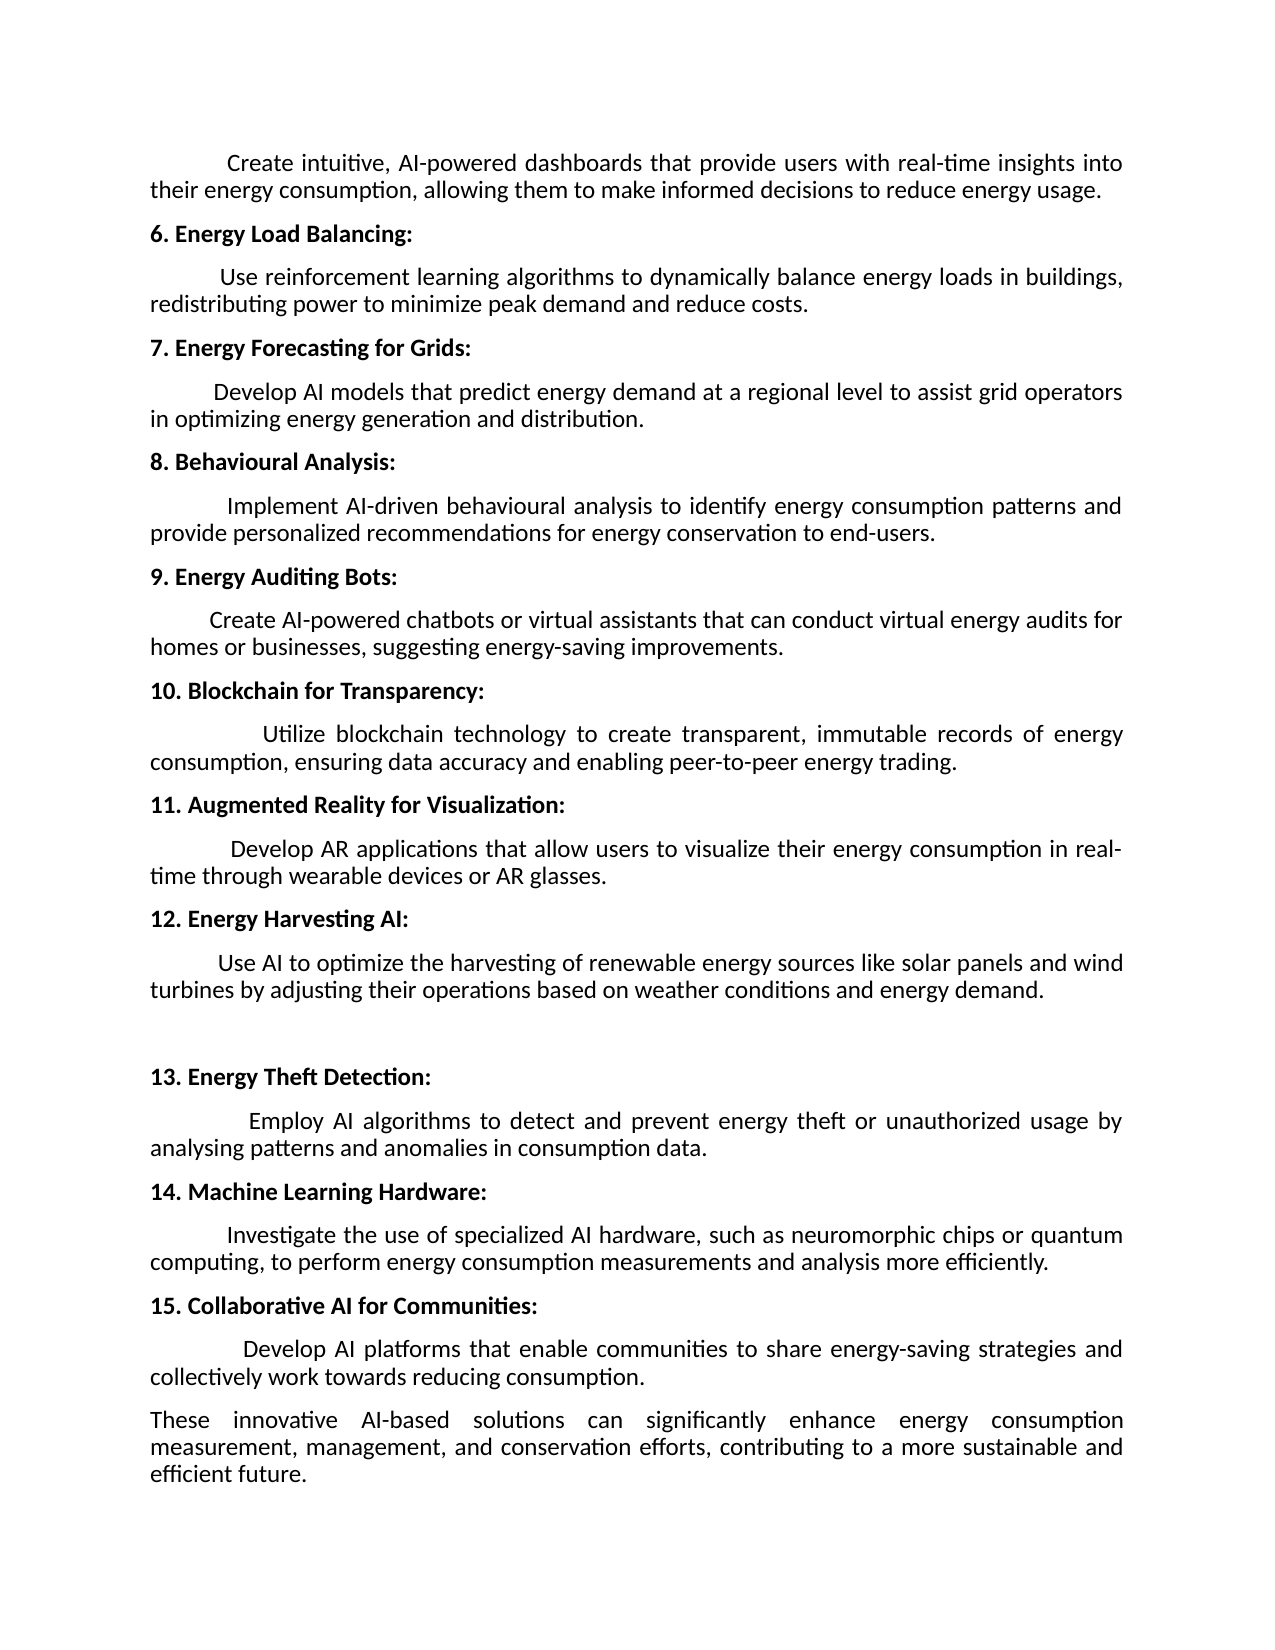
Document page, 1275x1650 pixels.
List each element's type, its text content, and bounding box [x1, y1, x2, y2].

text 8. Behavioural Analysis: [150, 449, 1125, 476]
text 9. Energy Auditing Bots: [150, 563, 1125, 590]
text 11. Augmented Reality for Visualization: [150, 792, 1125, 819]
text These innovative AI-based solutions can significantly enhance energy consumption measurement, management, and conservation efforts, contributing to a more sustainable and efficient future. [150, 1407, 1125, 1488]
text Implement AI-driven behavioural analysis to identify energy consumption patterns and provide personalized recommendations for energy conservation to end-users. [150, 493, 1125, 547]
text Utilize blockchain technology to create transparent, immutable records of energy consumption, ensuring data accuracy and enabling peer-to-peer energy trading. [150, 721, 1125, 775]
text Employ AI algorithms to detect and prevent energy theft or unauthorized usage by analysing patterns and anomalies in consumption data. [150, 1108, 1125, 1162]
text 12. Energy Harvesting AI: [150, 906, 1125, 933]
text 7. Energy Forecasting for Grids: [150, 335, 1125, 362]
text Create intuitive, AI-powered dashboards that provide users with real-time insights into their energy consumption, allowing them to make informed decisions to reduce energy usage. [150, 150, 1125, 204]
text 14. Machine Learning Hardware: [150, 1178, 1125, 1205]
text 15. Collaborative AI for Communities: [150, 1293, 1125, 1320]
text Investigate the use of specialized AI hardware, such as neuromorphic chips or quantum computing, to perform energy consumption measurements and analysis more efficiently. [150, 1222, 1125, 1276]
text Develop AI models that predict energy demand at a regional level to assist grid operators in optimizing energy generation and distribution. [150, 378, 1125, 432]
text 13. Energy Theft Detection: [150, 1064, 1125, 1091]
text Use reinforcement learning algorithms to dynamically balance energy loads in buildings, redistributing power to minimize peak demand and reduce costs. [150, 264, 1125, 318]
text Create AI-powered chatbots or virtual assistants that can conduct virtual energy audits for homes or businesses, suggesting energy-saving improvements. [150, 607, 1125, 661]
text Develop AR applications that allow users to visualize their energy consumption in real-time through wearable devices or AR glasses. [150, 836, 1125, 889]
text Use AI to optimize the harvesting of renewable energy sources like solar panels and wind turbines by adjusting their operations based on weather conditions and energy demand. [150, 950, 1125, 1004]
text 6. Energy Load Balancing: [150, 221, 1125, 248]
text Develop AI platforms that enable communities to share energy-saving strategies and collectively work towards reducing consumption. [150, 1336, 1125, 1390]
text 10. Blockchain for Transparency: [150, 678, 1125, 705]
